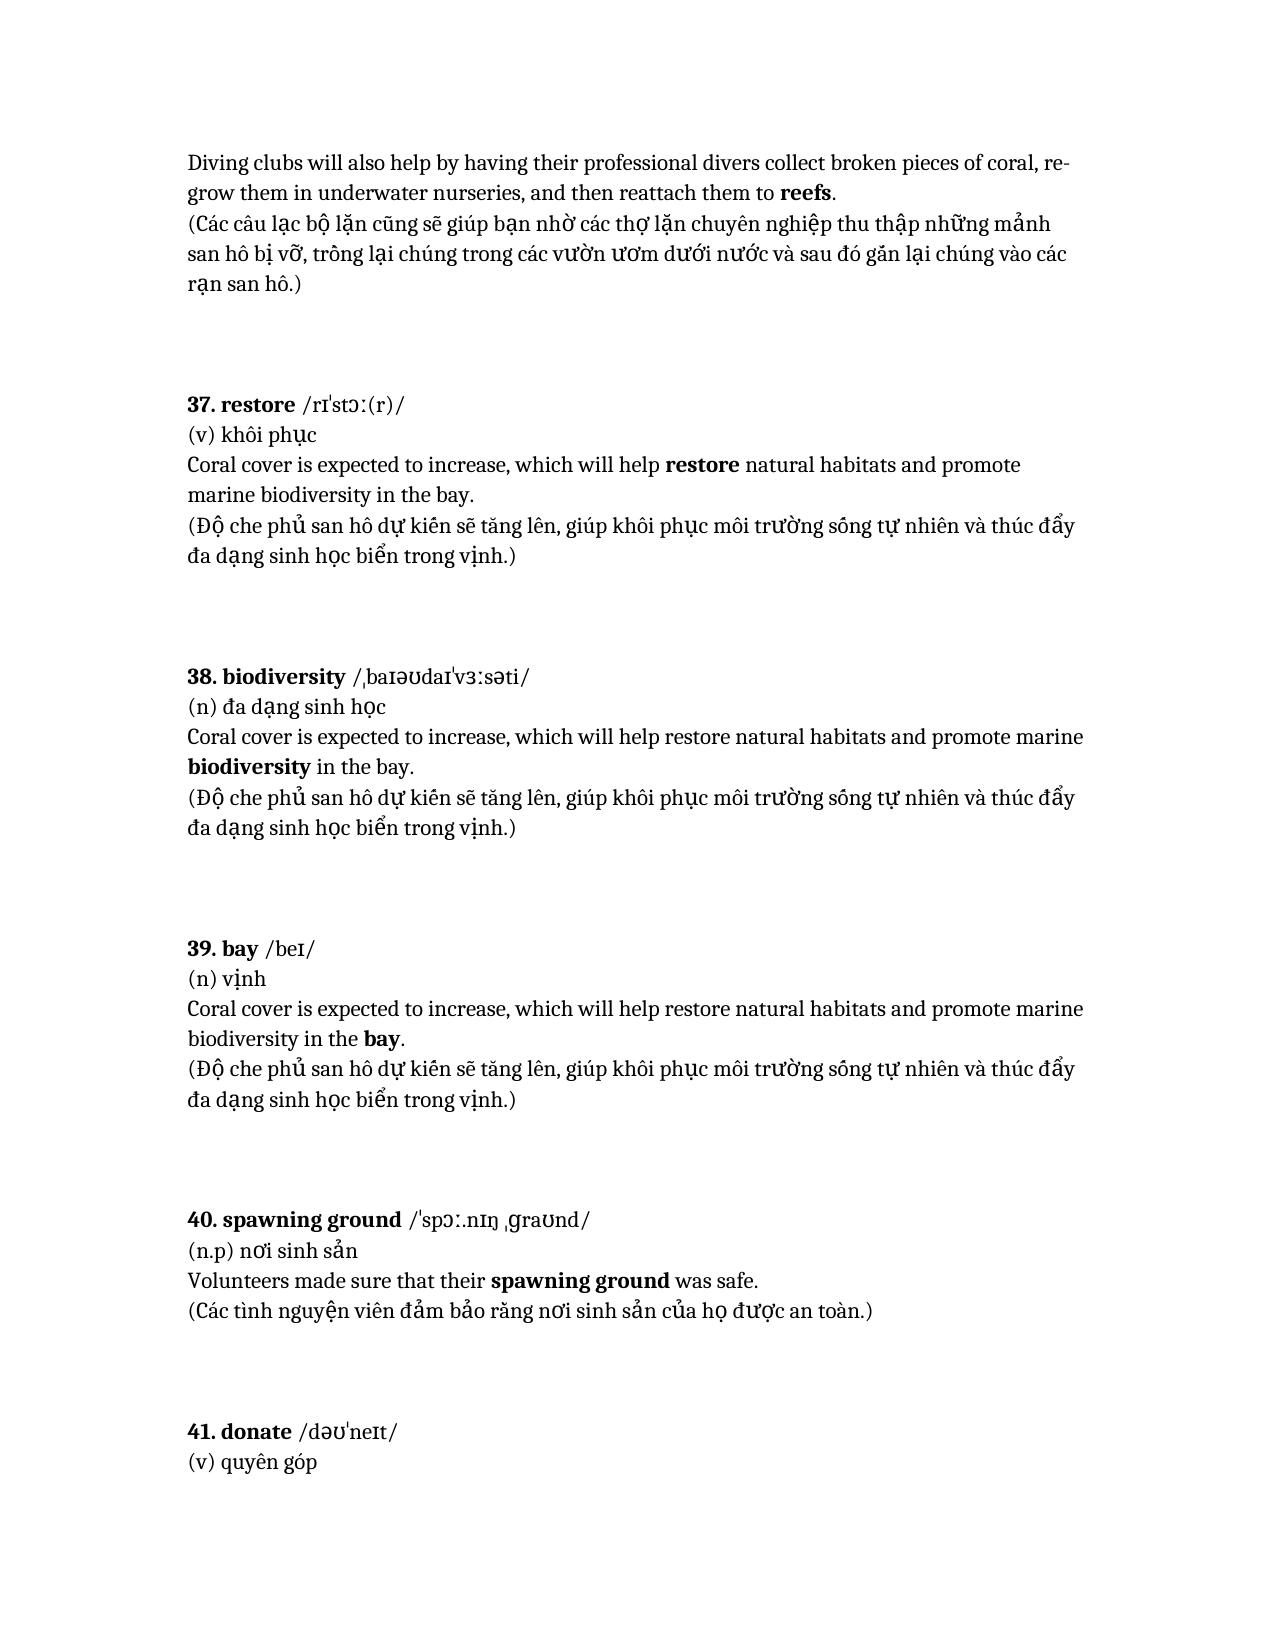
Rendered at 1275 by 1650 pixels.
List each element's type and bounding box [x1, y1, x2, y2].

text [187, 150, 1087, 1475]
